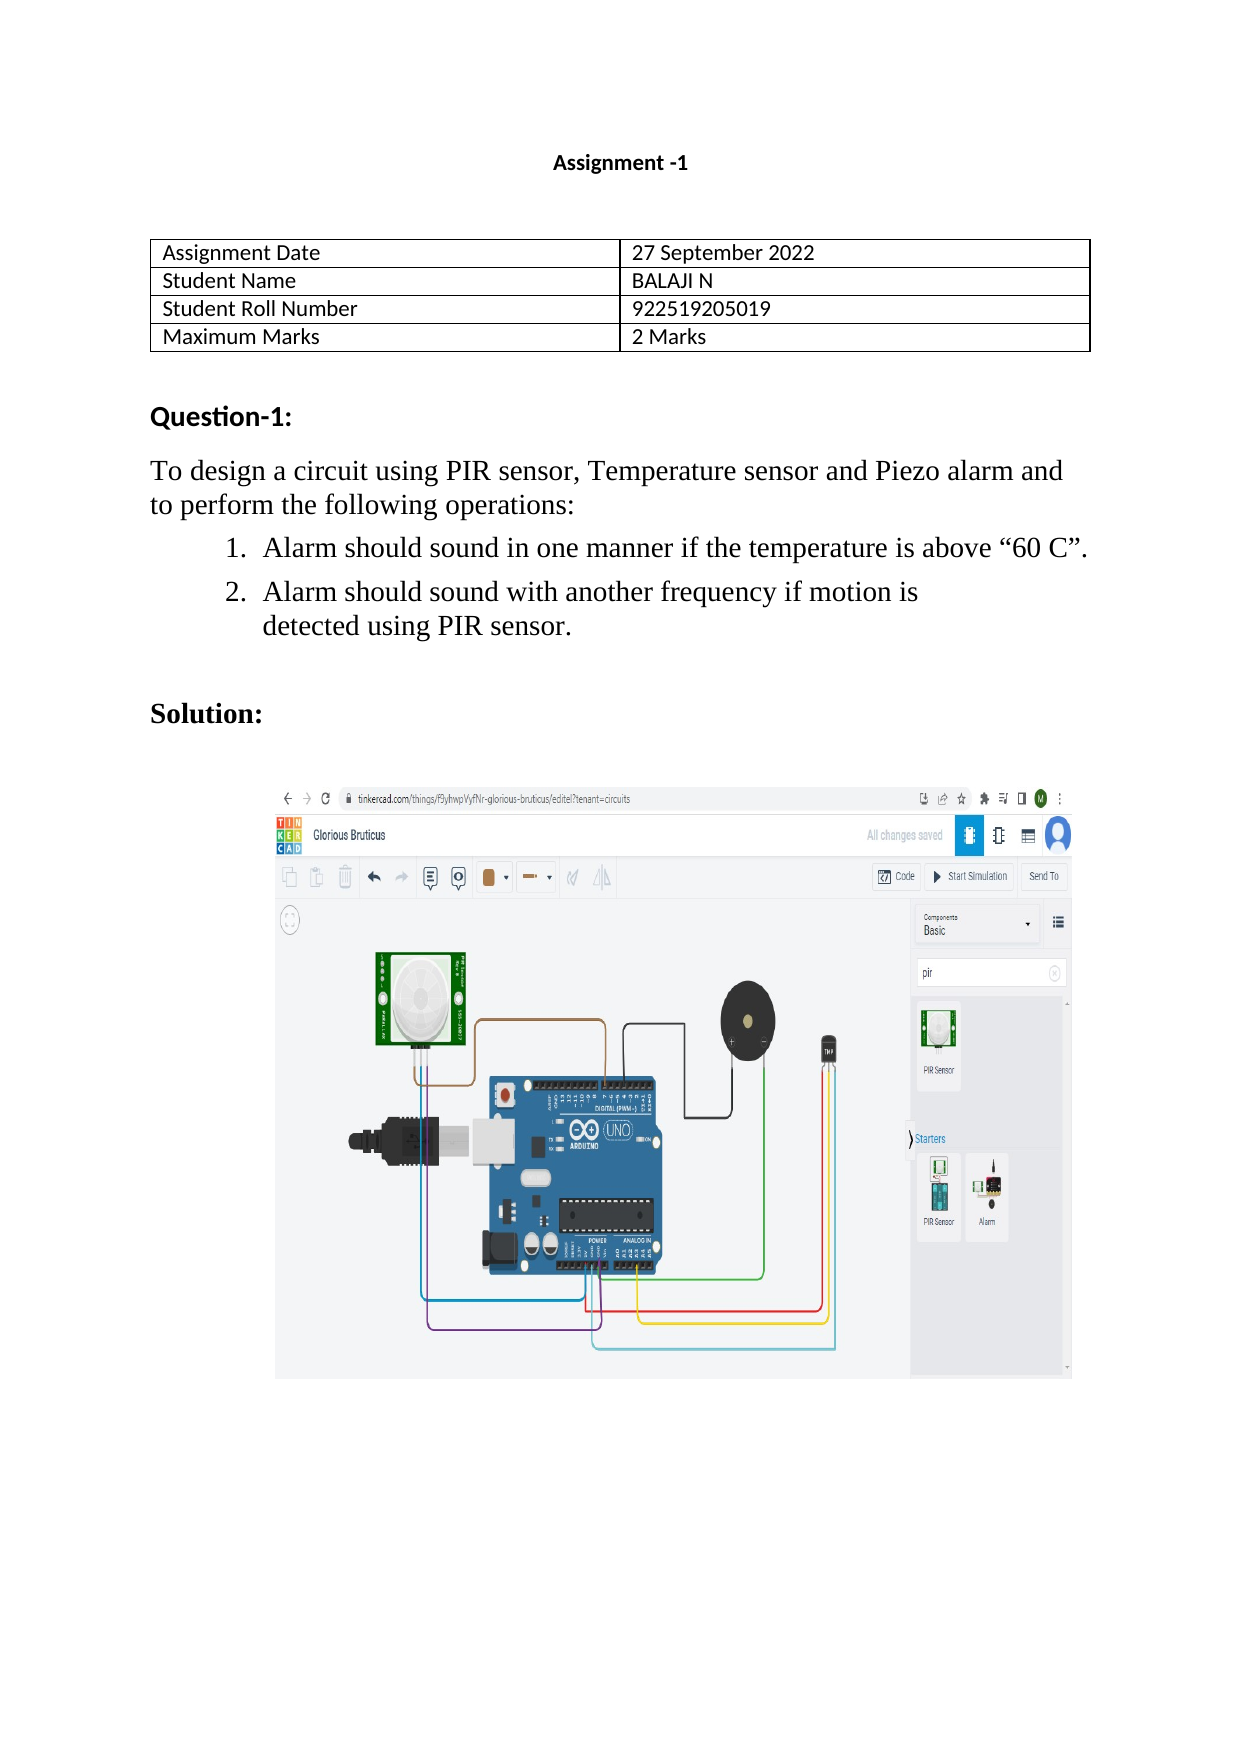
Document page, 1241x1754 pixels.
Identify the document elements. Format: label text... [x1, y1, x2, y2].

text Solution: [150, 696, 1103, 729]
picture [275, 787, 1072, 1379]
table_cell BALAJI N [621, 268, 1089, 294]
table_header Assignment Date [151, 240, 619, 267]
list Alarm should sound in one manner if the temperature is above “60 C”. [225, 530, 1103, 564]
table_cell 922519205019 [621, 296, 1089, 322]
text Assignment -1 [551, 148, 690, 176]
text Question-1: [150, 398, 1103, 434]
table_cell Maximum Marks [151, 324, 619, 351]
table_cell 2 Marks [621, 324, 1089, 351]
table_cell Student Roll Number [151, 296, 619, 322]
list Alarm should sound with another frequency if motion is detected using PIR sensor. [225, 574, 1023, 641]
table_cell Student Name [151, 268, 619, 294]
table_header 27 September 2022 [621, 240, 1089, 267]
text To design a circuit using PIR sensor, Temperature sensor and Piezo alarm and to perform the following operations: [150, 453, 1079, 520]
